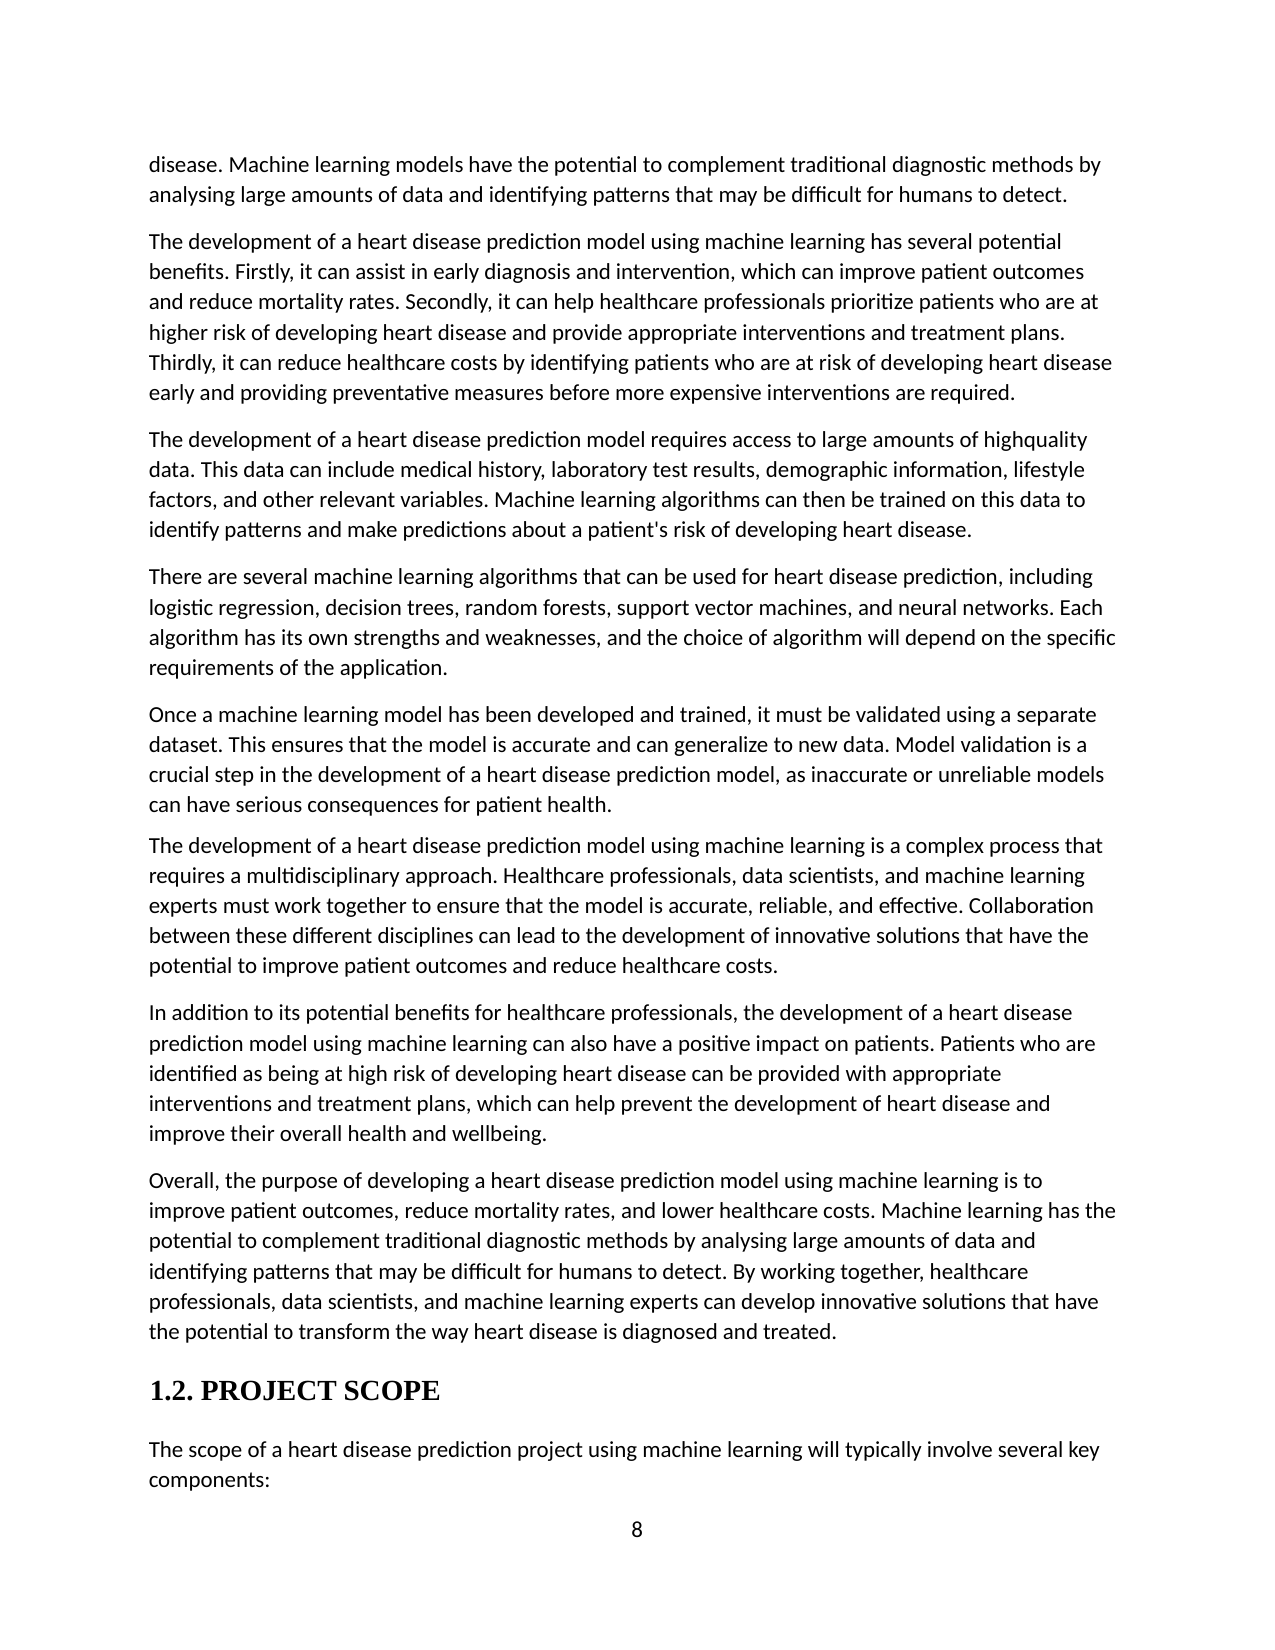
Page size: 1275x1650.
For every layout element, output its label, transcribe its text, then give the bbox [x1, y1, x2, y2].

text Overall, the purpose of developing a heart disease prediction model using machine learning is to improve patient outcomes, reduce mortality rates, and lower healthcare costs. Machine learning has the potential to complement traditional diagnostic methods by analysing large amounts of data and identifying patterns that may be difficult for humans to detect. By working together, healthcare professionals, data scientists, and machine learning experts can develop innovative solutions that have the potential to transform the way heart disease is diagnosed and treated. [148, 1166, 1123, 1345]
text The scope of a heart disease prediction project using machine learning will typically involve several key components: [148, 1435, 1123, 1493]
text Once a machine learning model has been developed and trained, it must be validated using a separate dataset. This ensures that the model is accurate and can generalize to new data. Model validation is a crucial step in the development of a heart disease prediction model, as inaccurate or unreliable models can have serious consequences for patient health. [148, 700, 1123, 819]
text The development of a heart disease prediction model using machine learning is a complex process that requires a multidisciplinary approach. Healthcare professionals, data scientists, and machine learning experts must work together to ensure that the model is accurate, reliable, and effective. Collaboration between these different disciplines can lead to the development of innovative solutions that have the potential to improve patient outcomes and reduce healthcare costs. [148, 831, 1123, 979]
text The development of a heart disease prediction model requires access to large amounts of highquality data. This data can include medical history, laboratory test results, demographic information, lifestyle factors, and other relevant variables. Machine learning algorithms can then be trained on this data to identify patterns and make predictions about a patient's risk of developing heart disease. [148, 425, 1123, 544]
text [148, 150, 1123, 208]
text In addition to its potential benefits for healthcare professionals, the development of a heart disease prediction model using machine learning can also have a positive impact on patients. Patients who are identified as being at high risk of developing heart disease can be provided with appropriate interventions and treatment plans, which can help prevent the development of heart disease and improve their overall health and wellbeing. [148, 998, 1123, 1147]
text The development of a heart disease prediction model using machine learning has several potential benefits. Firstly, it can assist in early diagnosis and intervention, which can improve patient outcomes and reduce mortality rates. Secondly, it can help healthcare professionals prioritize patients who are at higher risk of developing heart disease and provide appropriate interventions and treatment plans. Thirdly, it can reduce healthcare costs by identifying patients who are at risk of developing heart disease early and providing preventative measures before more expensive interventions are required. [148, 227, 1123, 406]
text There are several machine learning algorithms that can be used for heart disease prediction, including logistic regression, decision trees, random forests, support vector machines, and neural networks. Each algorithm has its own strengths and weaknesses, and the choice of algorithm will depend on the specific requirements of the application. [148, 562, 1123, 681]
subtitle 1.2. PROJECT SCOPE [149, 1373, 1125, 1406]
